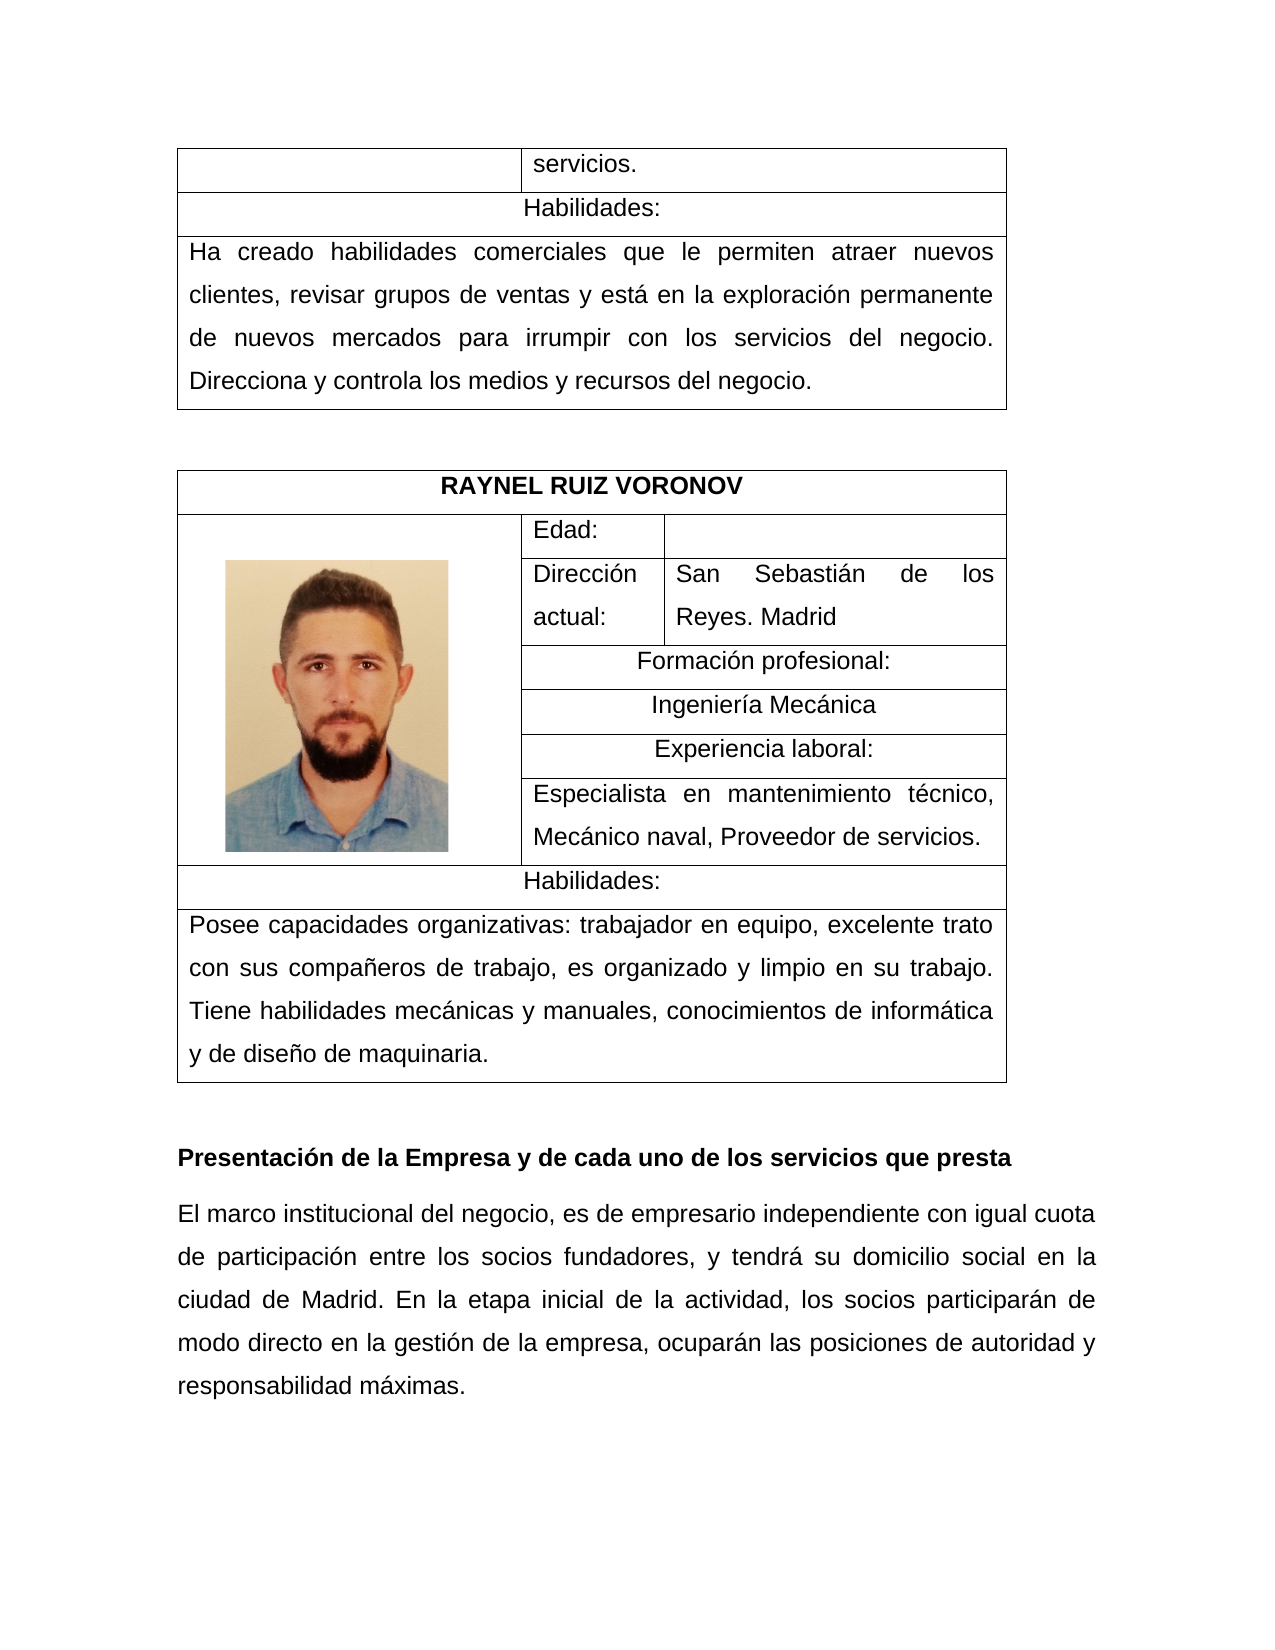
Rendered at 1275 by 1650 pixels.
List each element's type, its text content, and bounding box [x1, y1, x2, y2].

picture [225, 560, 449, 852]
table_cell Habilidades: [178, 193, 1006, 236]
subtitle Presentación de la Empresa y de cada uno de los servicios que presta [177, 1143, 1098, 1172]
table_cell [178, 515, 521, 865]
table_cell Habilidades: [178, 866, 1006, 909]
table_cell Posee capacidades organizativas: trabajador en equipo, excelente trato con sus compañeros de trabajo, es organizado y limpio en su trabajo. Tiene habilidades mecánicas y manuales, conocimientos de informática y de diseño de maquinaria. [178, 910, 1006, 1082]
text El marco institucional del negocio, es de empresario independiente con igual cuota de participación entre los socios fundadores, y tendrá su domicilio social en la ciudad de Madrid. En la etapa inicial de la actividad, los socios participarán de modo directo en la gestión de la empresa, ocuparán las posiciones de autoridad y responsabilidad máximas. [177, 1199, 1098, 1400]
table_header RAYNEL RUIZ VORONOV [178, 471, 1006, 514]
table_cell [665, 515, 1006, 558]
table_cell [522, 149, 1006, 192]
table_cell San Sebastián de los Reyes. Madrid [665, 559, 1006, 645]
table_cell Experiencia laboral: [522, 735, 1006, 777]
table_cell Ingeniería Mecánica [522, 690, 1006, 733]
table_cell Ha creado habilidades comerciales que le permiten atraer nuevos clientes, revisar grupos de ventas y está en la exploración permanente de nuevos mercados para irrumpir con los servicios del negocio. Direcciona y controla los medios y recursos del negocio. [178, 237, 1006, 409]
table_cell Especialista en mantenimiento técnico, Mecánico naval, Proveedor de servicios. [522, 779, 1006, 865]
table_cell Dirección actual: [522, 559, 664, 645]
table_cell Edad: [522, 515, 664, 558]
table_cell Formación profesional: [522, 646, 1006, 689]
